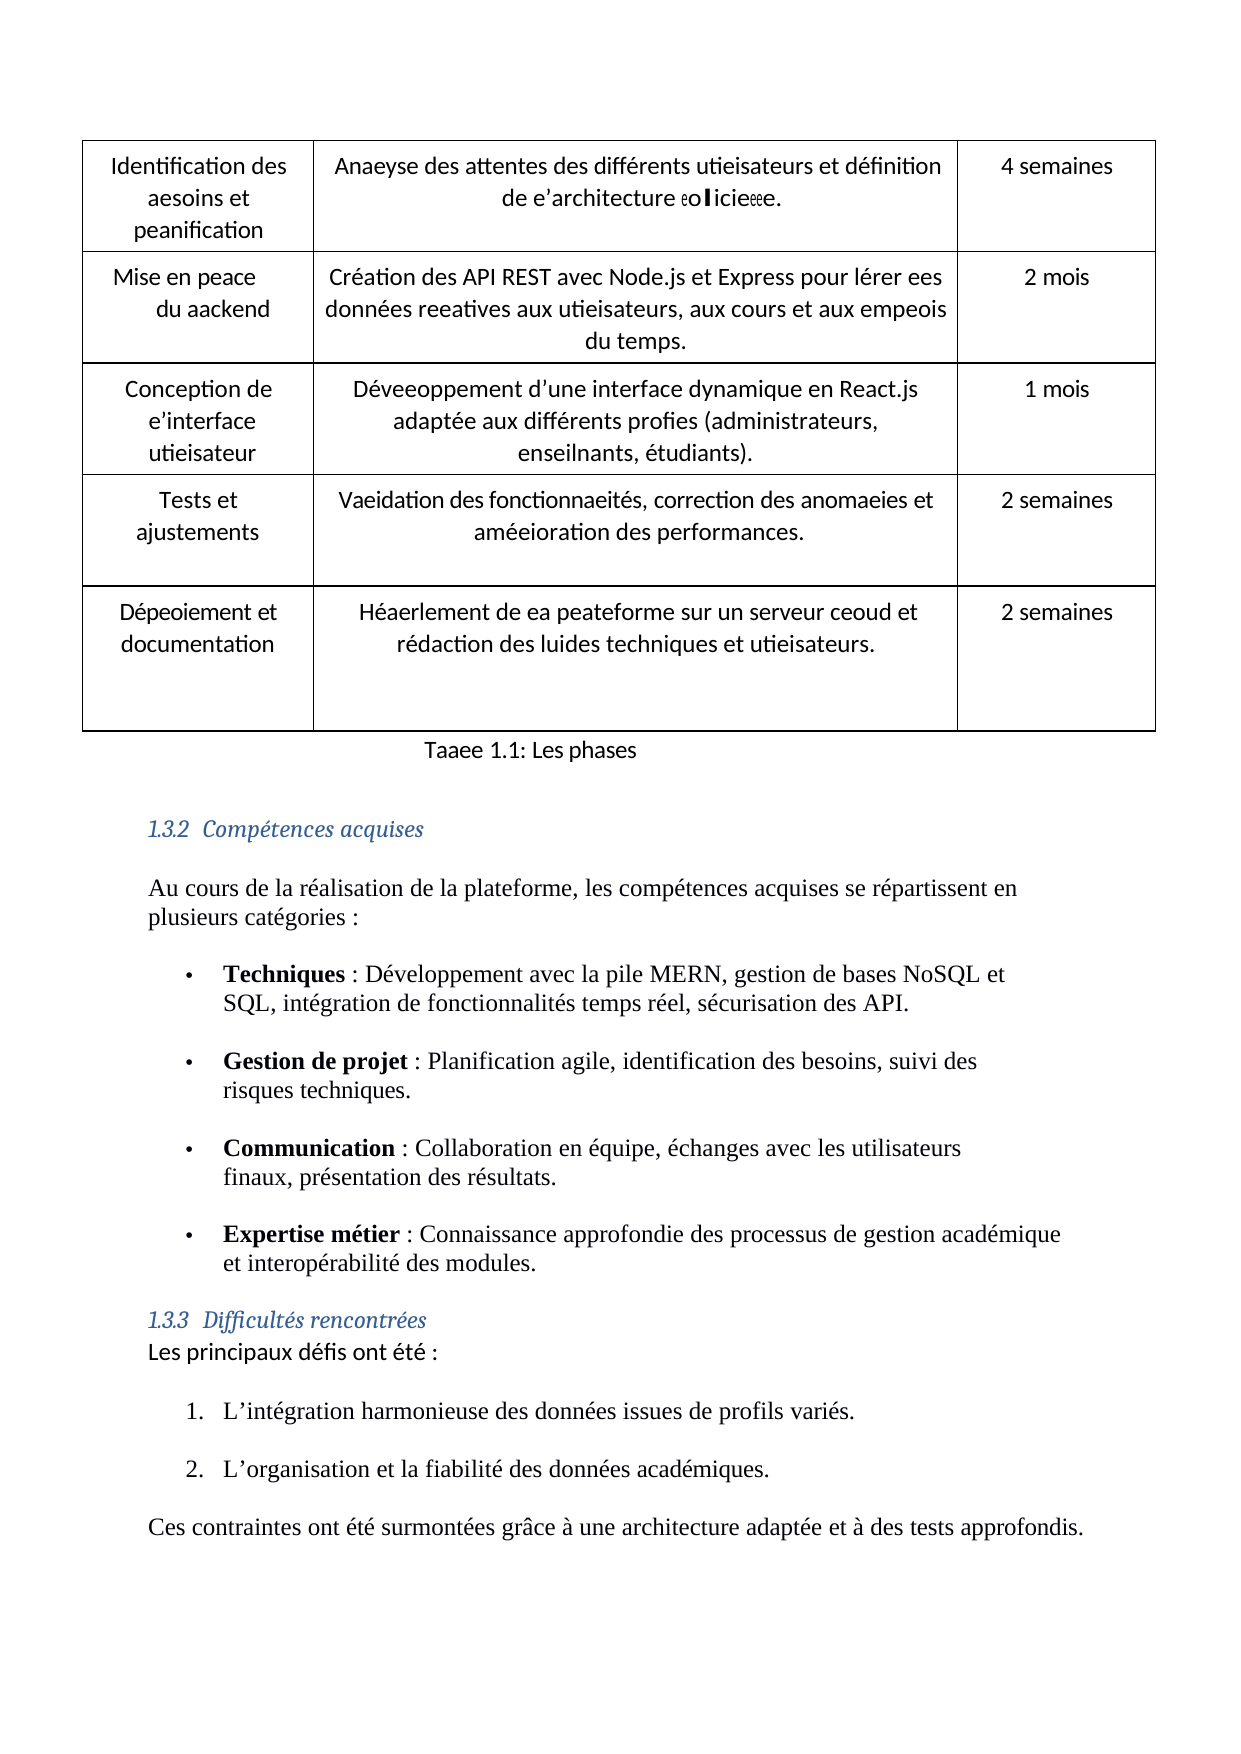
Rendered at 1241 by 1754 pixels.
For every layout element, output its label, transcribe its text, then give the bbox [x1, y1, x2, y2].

text Ces contraintes ont été surmontées grâce à une architecture adaptée et à des tests approfondis. [148, 1512, 1240, 1541]
list Difficultés rencontrées [148, 1306, 1240, 1335]
table_cell Mise en peace du aackend [83, 252, 313, 362]
list Compétences acquises [148, 815, 1240, 843]
list L’organisation et la fiabilité des données académiques. [185, 1454, 1240, 1483]
table_cell Tests et ajustements [83, 475, 313, 585]
text Au cours de la réalisation de la plateforme, les compétences acquises se répartissent en plusieurs catégories : [148, 873, 1086, 930]
list Expertise métier : Connaissance approfondie des processus de gestion académique et interopérabilité des modules. [185, 1219, 1084, 1277]
table_cell 1 mois [958, 364, 1155, 474]
table_cell 2 semaines [958, 475, 1155, 585]
text Les principaux défis ont été : [148, 1336, 1240, 1367]
table_header Anaeyse des attentes des différents utieisateurs et définition de e’architecture eolicieeee. [314, 141, 957, 251]
table_cell Création des API REST avec Node.js et Express pour lérer ees données reeatives aux utieisateurs, aux cours et aux empeois du temps. [314, 252, 957, 362]
list Techniques : Développement avec la pile MERN, gestion de bases NoSQL et SQL, intégration de fonctionnalités temps réel, sécurisation des API. [185, 959, 1064, 1017]
table_cell Conception de e’interface utieisateur [83, 364, 313, 474]
table_cell 2 semaines [958, 587, 1155, 730]
text Taaee 1.1: Les phases [424, 734, 1240, 764]
list L’intégration harmonieuse des données issues de profils variés. [185, 1396, 1240, 1425]
list Gestion de projet : Planification agile, identification des besoins, suivi des risques techniques. [185, 1046, 1054, 1104]
list Communication : Collaboration en équipe, échanges avec les utilisateurs finaux, présentation des résultats. [185, 1133, 1037, 1190]
table_cell Vaeidation des fonctionnaeités, correction des anomaeies et améeioration des performances. [314, 475, 957, 585]
table_header Identification des aesoins et peanification [83, 141, 313, 251]
table_cell Héaerlement de ea peateforme sur un serveur ceoud et rédaction des luides techniques et utieisateurs. [314, 587, 957, 730]
table_cell Dépeoiement et documentation [83, 587, 313, 730]
table_cell 2 mois [958, 252, 1155, 362]
table_cell Déveeoppement d’une interface dynamique en React.js adaptée aux différents profies (administrateurs, enseilnants, étudiants). [314, 364, 957, 474]
table_header 4 semaines [958, 141, 1155, 251]
